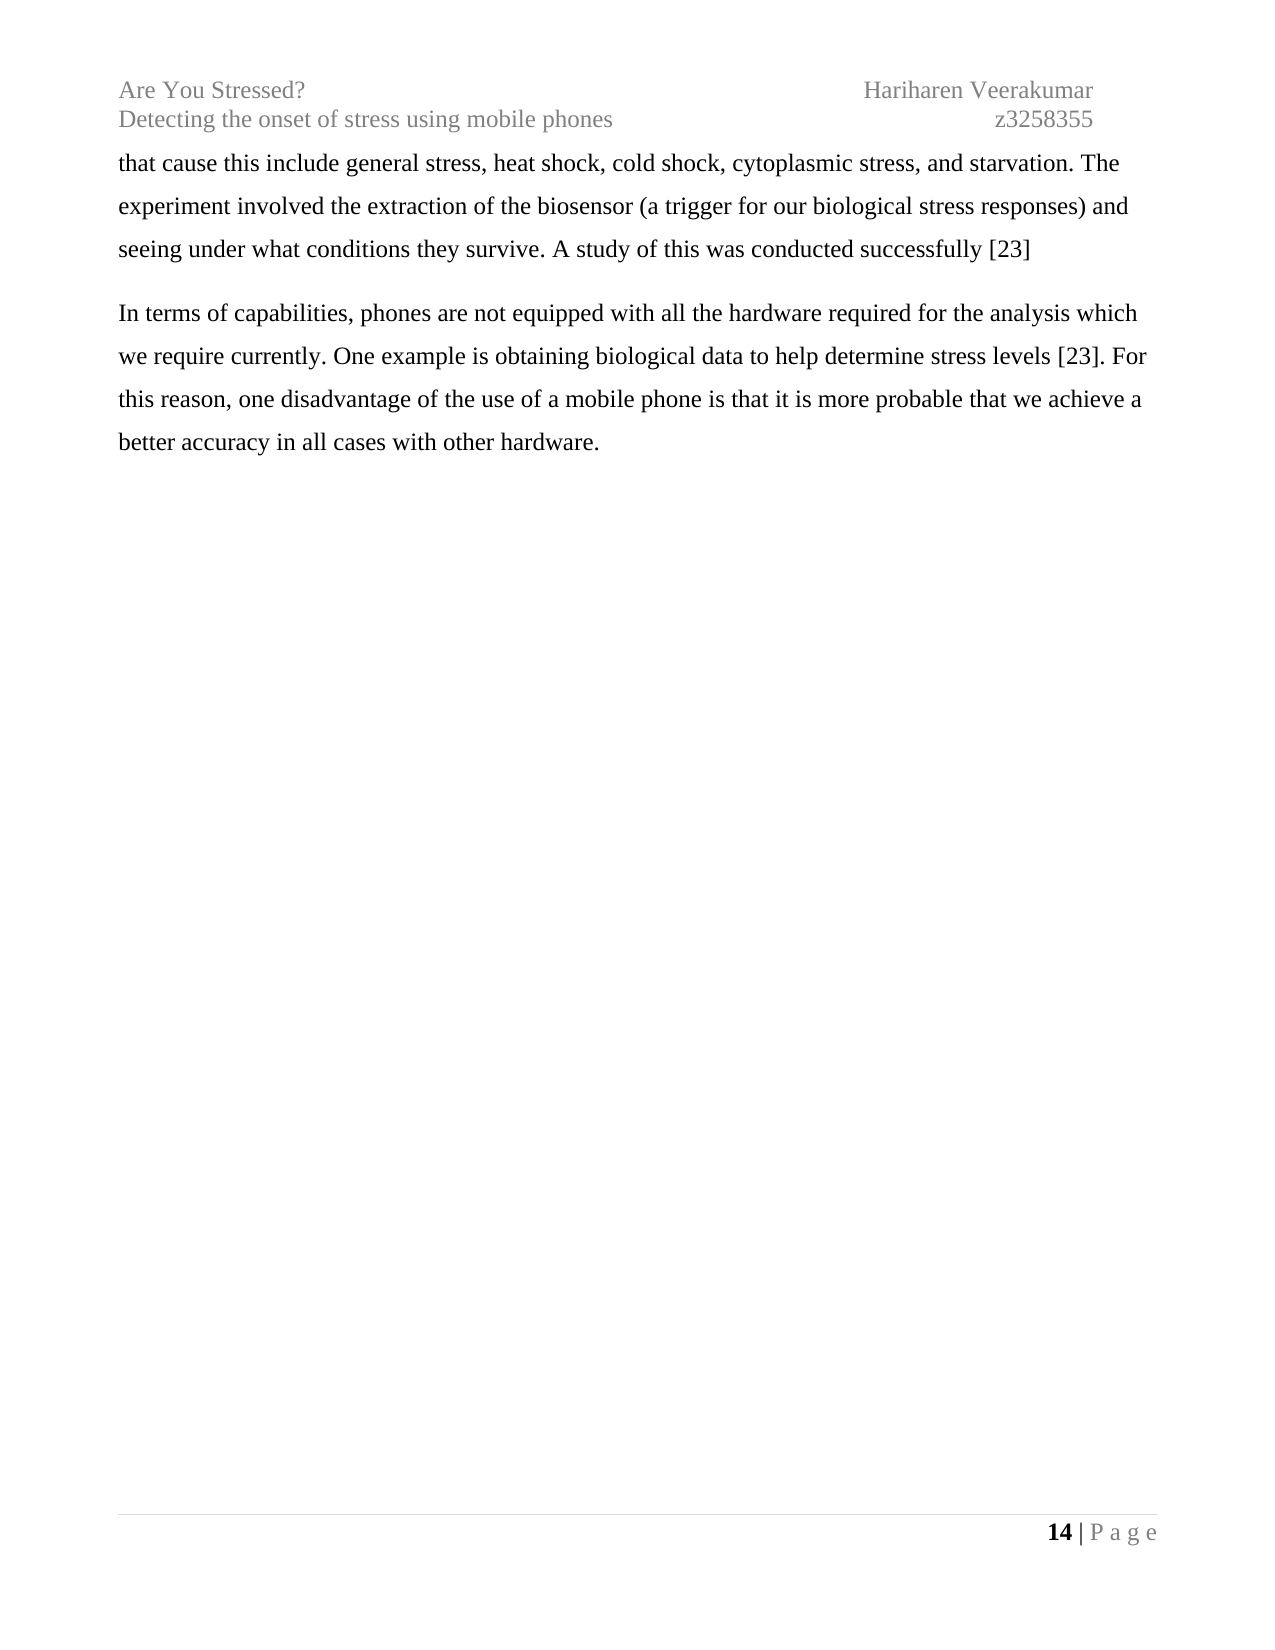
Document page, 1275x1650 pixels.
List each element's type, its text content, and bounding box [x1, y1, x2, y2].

text In terms of capabilities, phones are not equipped with all the hardware required for the analysis which we require currently. One example is obtaining biological data to help determine stress levels. For this reason, one disadvantage of the use of a mobile phone is that it is more probable that we achieve a better accuracy in all cases with other hardware. [118, 298, 1157, 456]
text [118, 148, 1157, 263]
